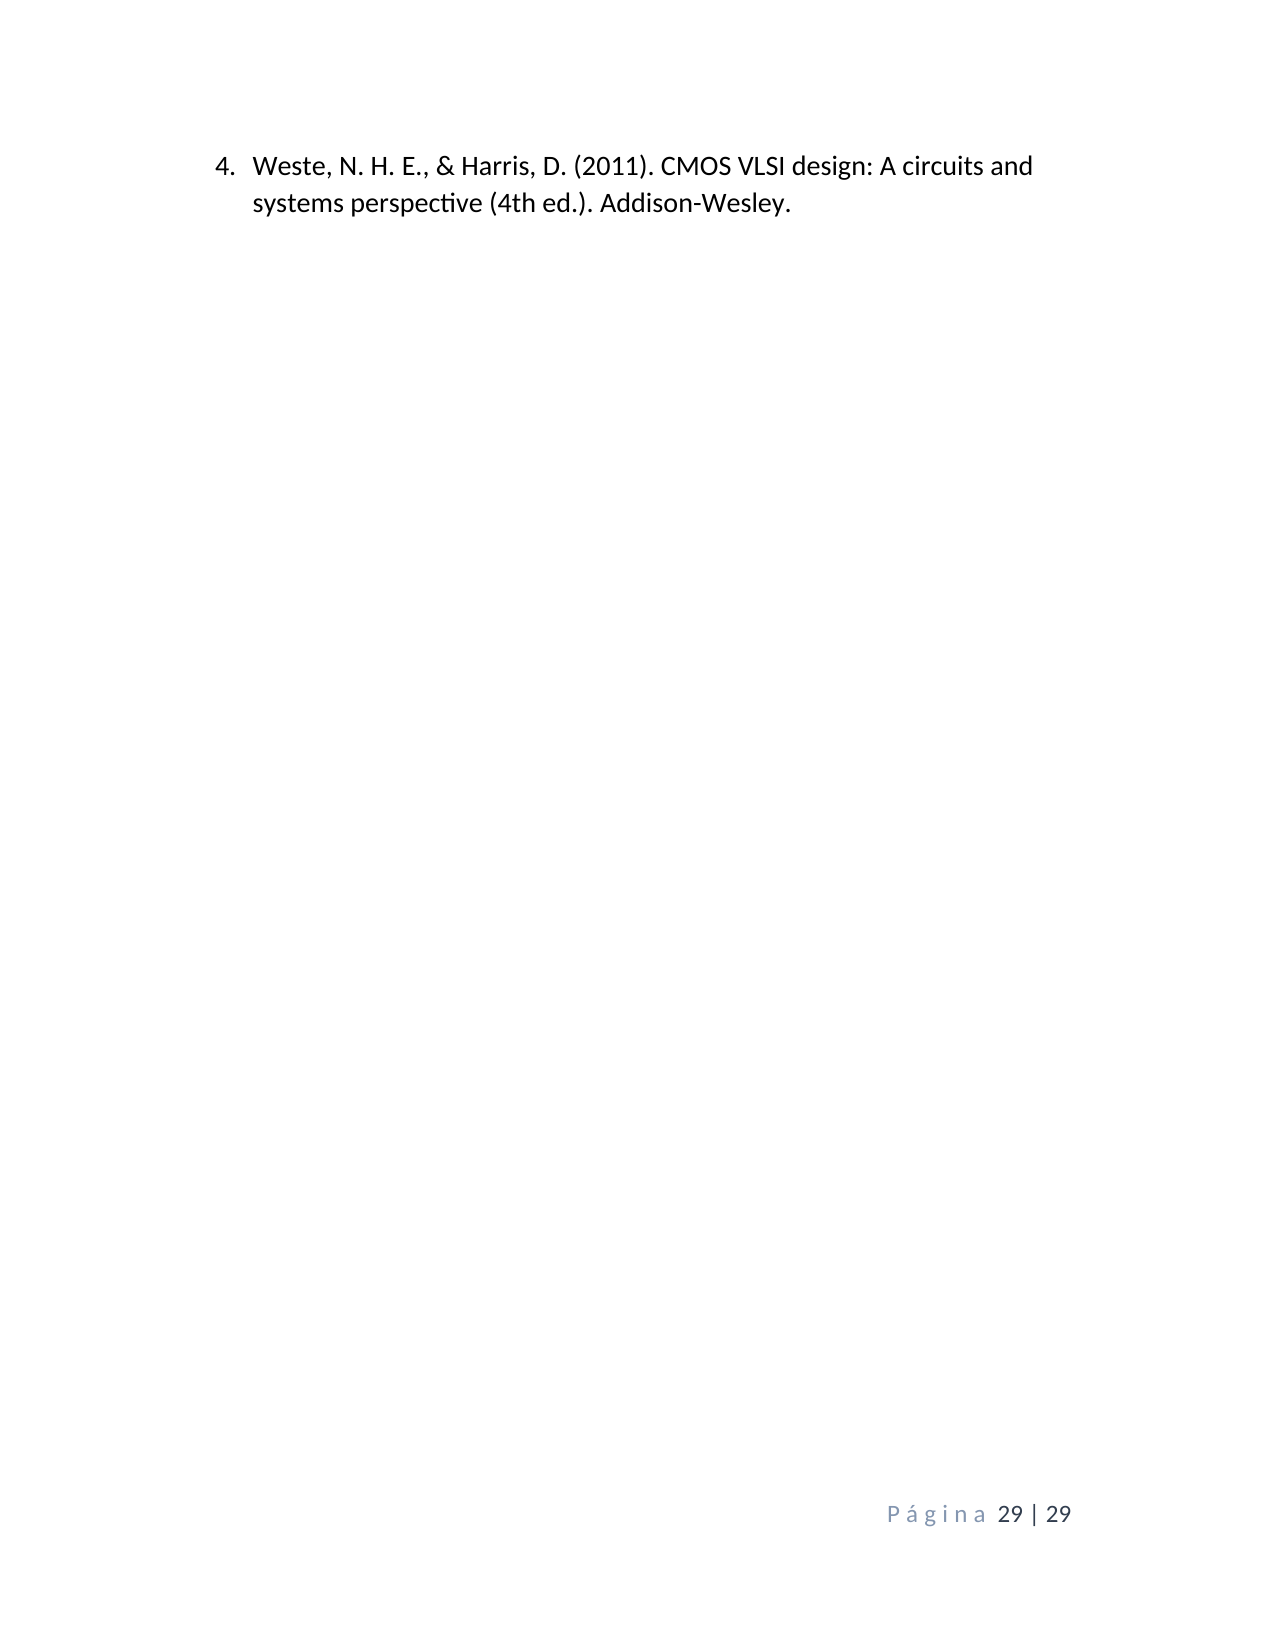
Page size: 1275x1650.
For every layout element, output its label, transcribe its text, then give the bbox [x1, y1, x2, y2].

list Weste, N. H. E., & Harris, D. (2011). CMOS VLSI design: A circuits and systems perspective (4th ed.). Addison-Wesley. [215, 148, 1098, 219]
